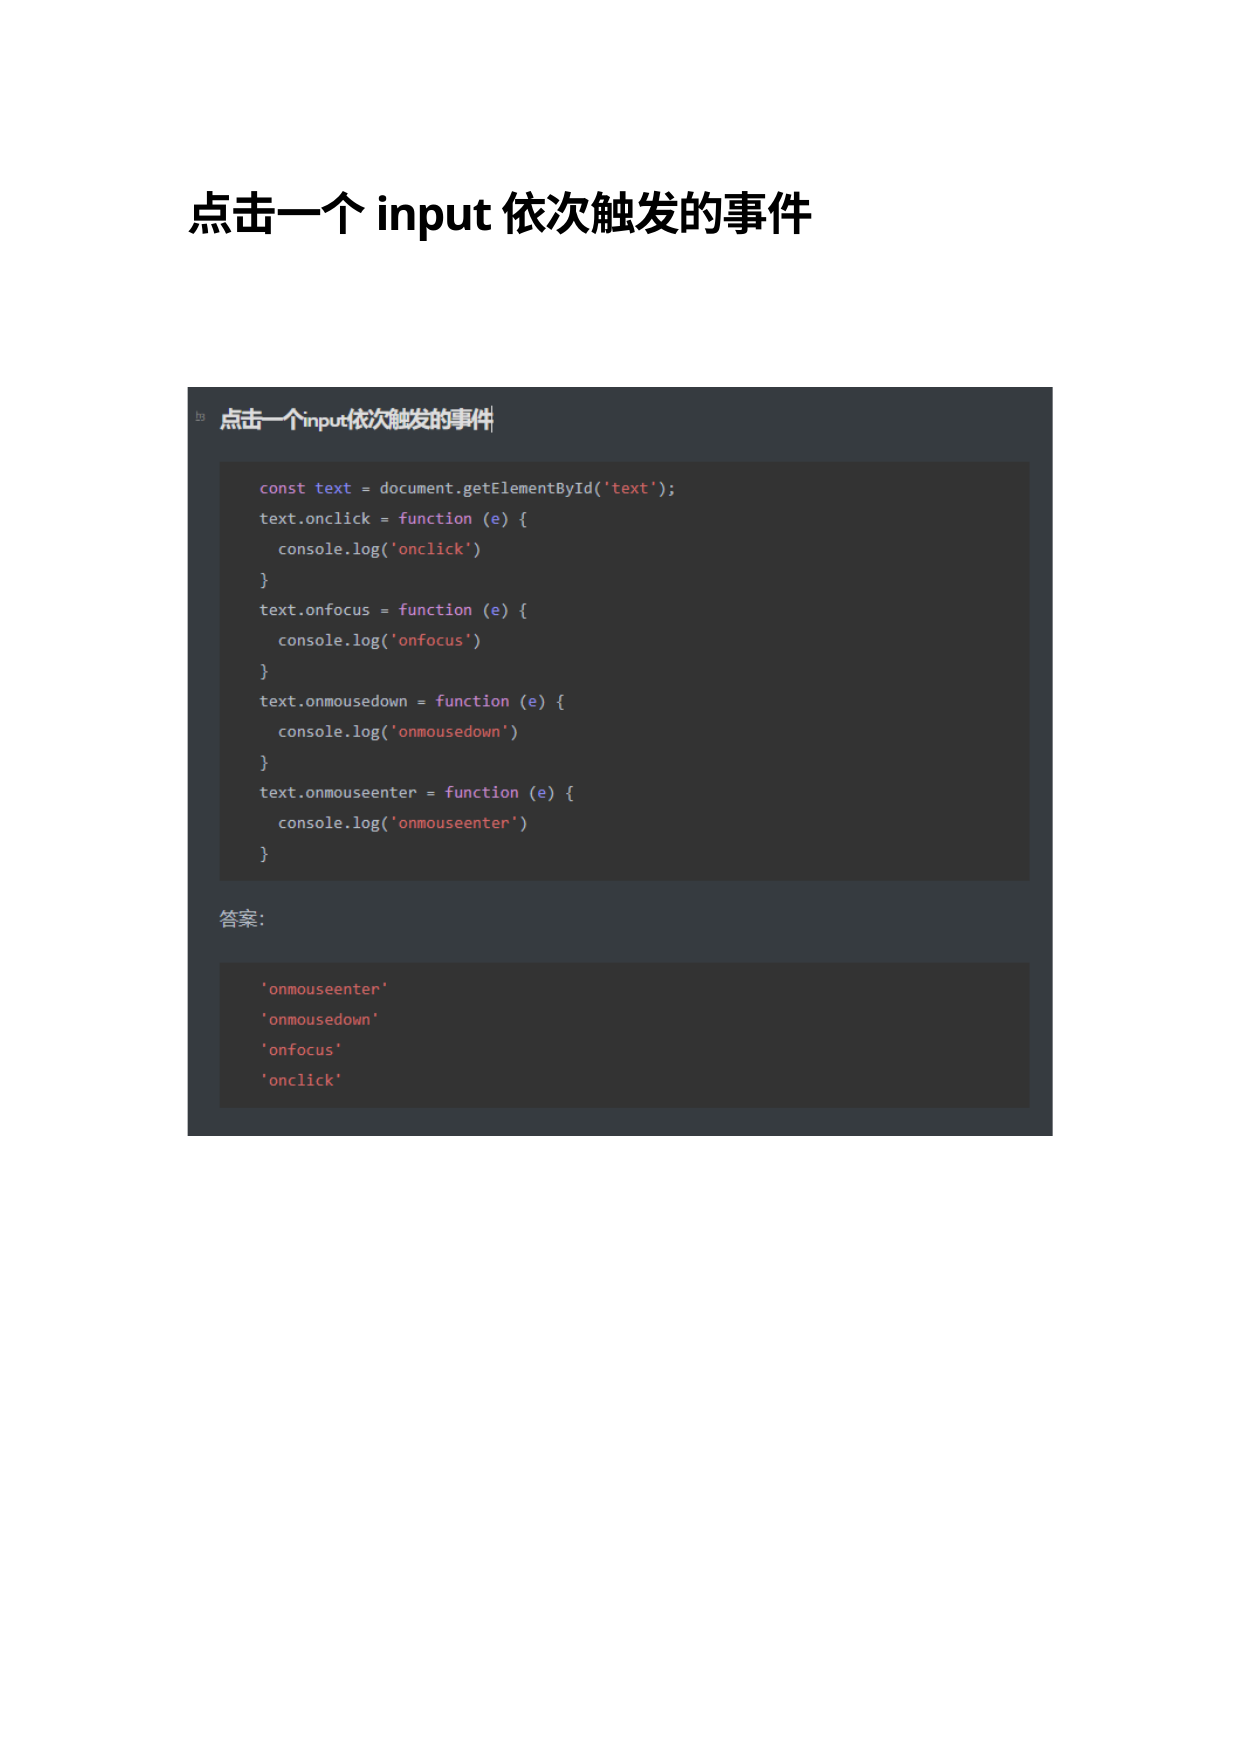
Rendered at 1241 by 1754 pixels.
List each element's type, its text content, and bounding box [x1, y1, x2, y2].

subtitle 点击一个input依次触发的事件 [187, 162, 1053, 259]
picture [187, 387, 1053, 1136]
